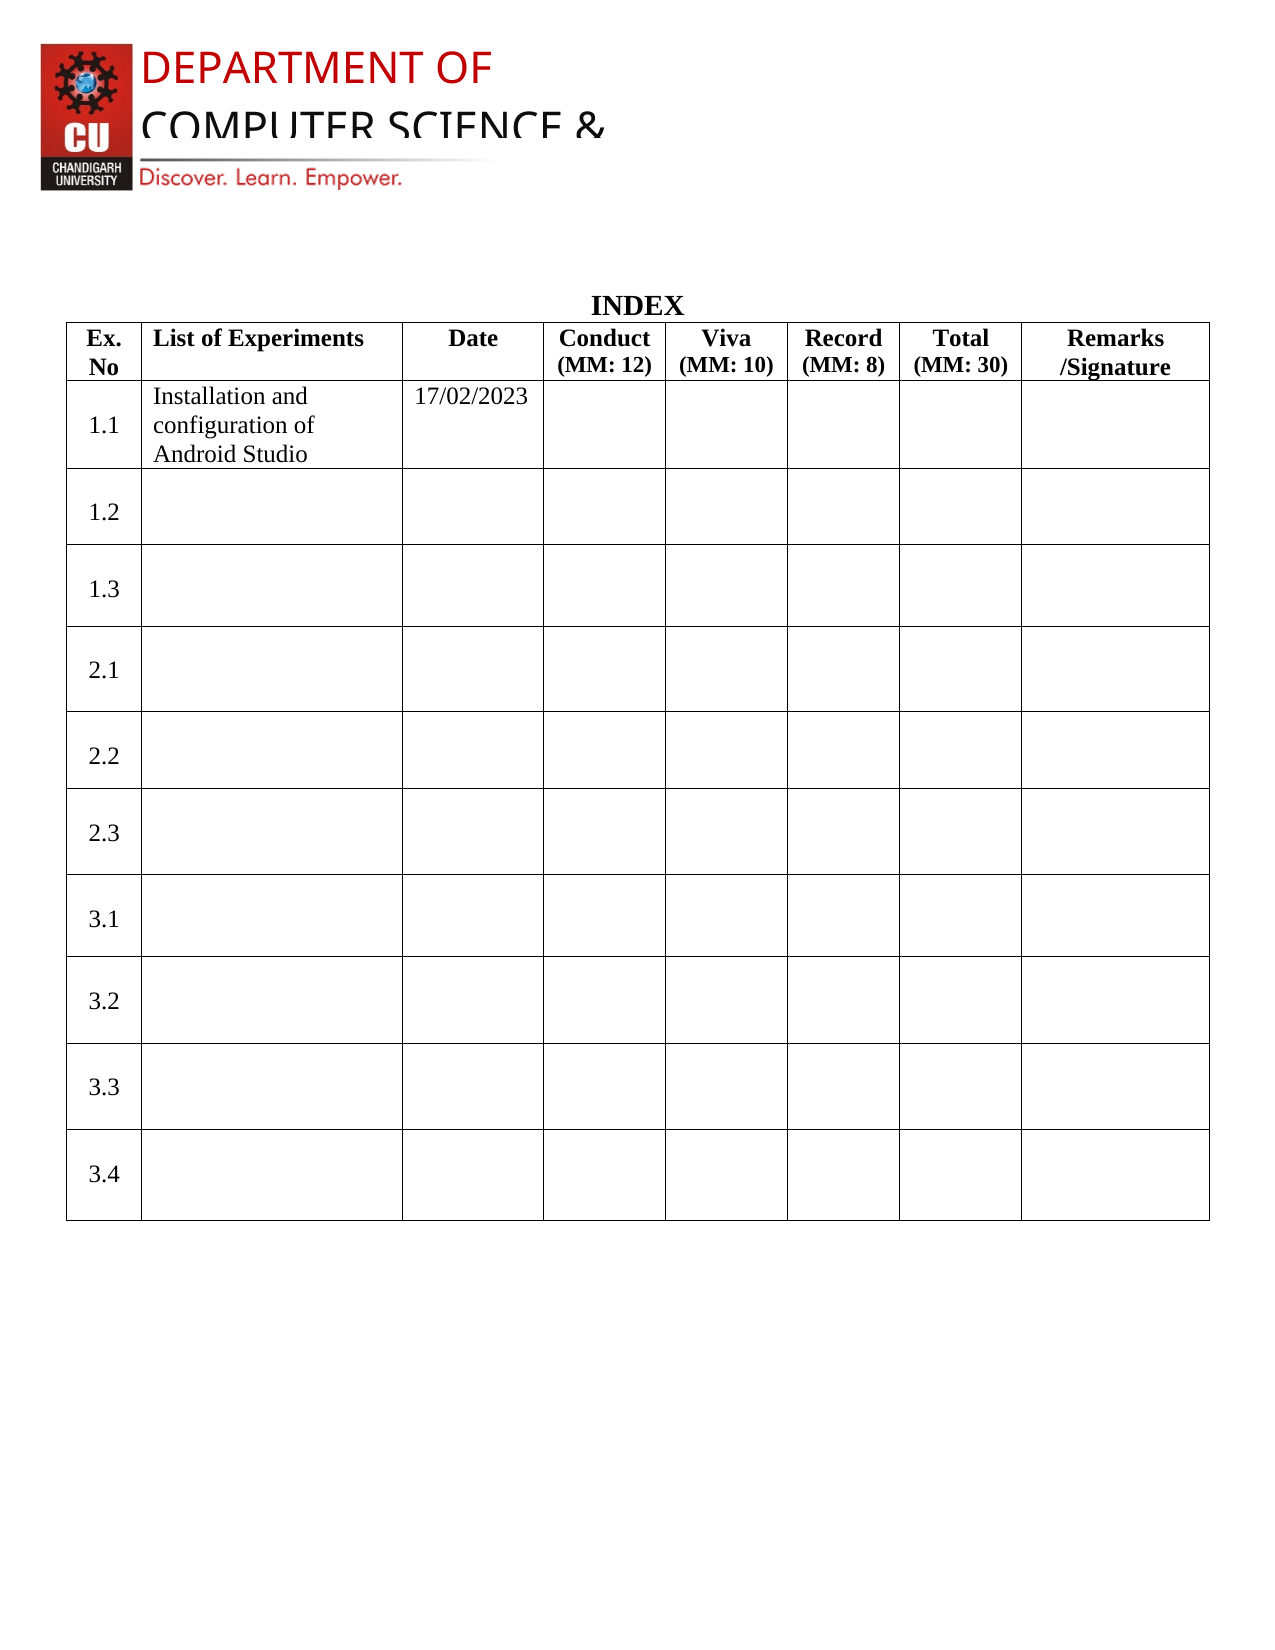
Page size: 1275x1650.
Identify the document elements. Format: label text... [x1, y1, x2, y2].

table_cell 3.2 [67, 957, 141, 1042]
table_cell [900, 1130, 1021, 1220]
table_cell [666, 875, 787, 956]
table_cell [403, 545, 543, 626]
table_cell [1022, 469, 1209, 544]
table_cell [544, 789, 665, 874]
table_cell [1022, 712, 1209, 788]
table_cell 3.1 [67, 875, 141, 956]
table_cell [142, 875, 402, 956]
table_cell [403, 1130, 543, 1220]
table_cell [788, 545, 899, 626]
table_cell [788, 1044, 899, 1129]
table_cell [1022, 957, 1209, 1042]
table_cell [788, 712, 899, 788]
table_cell [900, 627, 1021, 711]
table_cell [544, 875, 665, 956]
table_cell [403, 469, 543, 544]
table_cell [666, 381, 787, 468]
table_cell 3.3 [67, 1044, 141, 1129]
table_header Ex. No [67, 323, 141, 380]
table_cell 2.2 [67, 712, 141, 788]
table_header Remarks /Signature [1022, 323, 1209, 380]
table_cell [403, 957, 543, 1042]
table_cell [544, 957, 665, 1042]
table_cell [142, 1044, 402, 1129]
table_cell [1022, 1044, 1209, 1129]
table_cell [142, 627, 402, 711]
table_cell [142, 957, 402, 1042]
table_cell 2.1 [67, 627, 141, 711]
table_cell [788, 789, 899, 874]
table_cell [666, 469, 787, 544]
table_cell [544, 545, 665, 626]
table_cell [544, 627, 665, 711]
table_header Viva (MM: 10) [666, 323, 787, 380]
table_header Record (MM: 8) [788, 323, 899, 380]
table_header Date [403, 323, 543, 380]
table_header List of Experiments [142, 323, 402, 380]
table_cell [666, 712, 787, 788]
table_cell [900, 712, 1021, 788]
table_cell [900, 1044, 1021, 1129]
table_cell 17/02/2023 [403, 381, 543, 468]
table_cell [142, 789, 402, 874]
picture [40, 43, 529, 191]
text INDEX [150, 288, 1125, 322]
table_cell [666, 789, 787, 874]
table_cell [403, 875, 543, 956]
table_cell [666, 957, 787, 1042]
table_cell [666, 627, 787, 711]
table_cell [900, 469, 1021, 544]
table_cell [788, 1130, 899, 1220]
table_cell [544, 381, 665, 468]
table_cell [788, 627, 899, 711]
table_cell Installation and configuration of Android Studio [142, 381, 402, 468]
table_cell 1.1 [67, 381, 141, 468]
table_cell [666, 545, 787, 626]
table_cell [142, 545, 402, 626]
table_cell 1.2 [67, 469, 141, 544]
table_cell [1022, 1130, 1209, 1220]
table_cell [1022, 627, 1209, 711]
table_cell [142, 1130, 402, 1220]
table_cell [666, 1044, 787, 1129]
table_cell 3.4 [67, 1130, 141, 1220]
table_cell [900, 957, 1021, 1042]
table_cell [788, 957, 899, 1042]
table_cell [403, 627, 543, 711]
table_cell [900, 545, 1021, 626]
table_cell [1022, 789, 1209, 874]
table_cell [788, 381, 899, 468]
table_cell [544, 1044, 665, 1129]
table_cell [142, 712, 402, 788]
table_cell [788, 469, 899, 544]
table_header Conduct (MM: 12) [544, 323, 665, 380]
table_cell 2.3 [67, 789, 141, 874]
table_cell [900, 875, 1021, 956]
table_header Total (MM: 30) [900, 323, 1021, 380]
table_cell [900, 789, 1021, 874]
table_cell [403, 789, 543, 874]
table_cell 1.3 [67, 545, 141, 626]
table_cell [666, 1130, 787, 1220]
table_cell [403, 712, 543, 788]
table_cell [788, 875, 899, 956]
table_cell [1022, 545, 1209, 626]
table_cell [544, 712, 665, 788]
table_cell [1022, 381, 1209, 468]
table_cell [1022, 875, 1209, 956]
table_cell [544, 469, 665, 544]
table_cell [900, 381, 1021, 468]
table_cell [403, 1044, 543, 1129]
table_cell [544, 1130, 665, 1220]
table_cell [142, 469, 402, 544]
